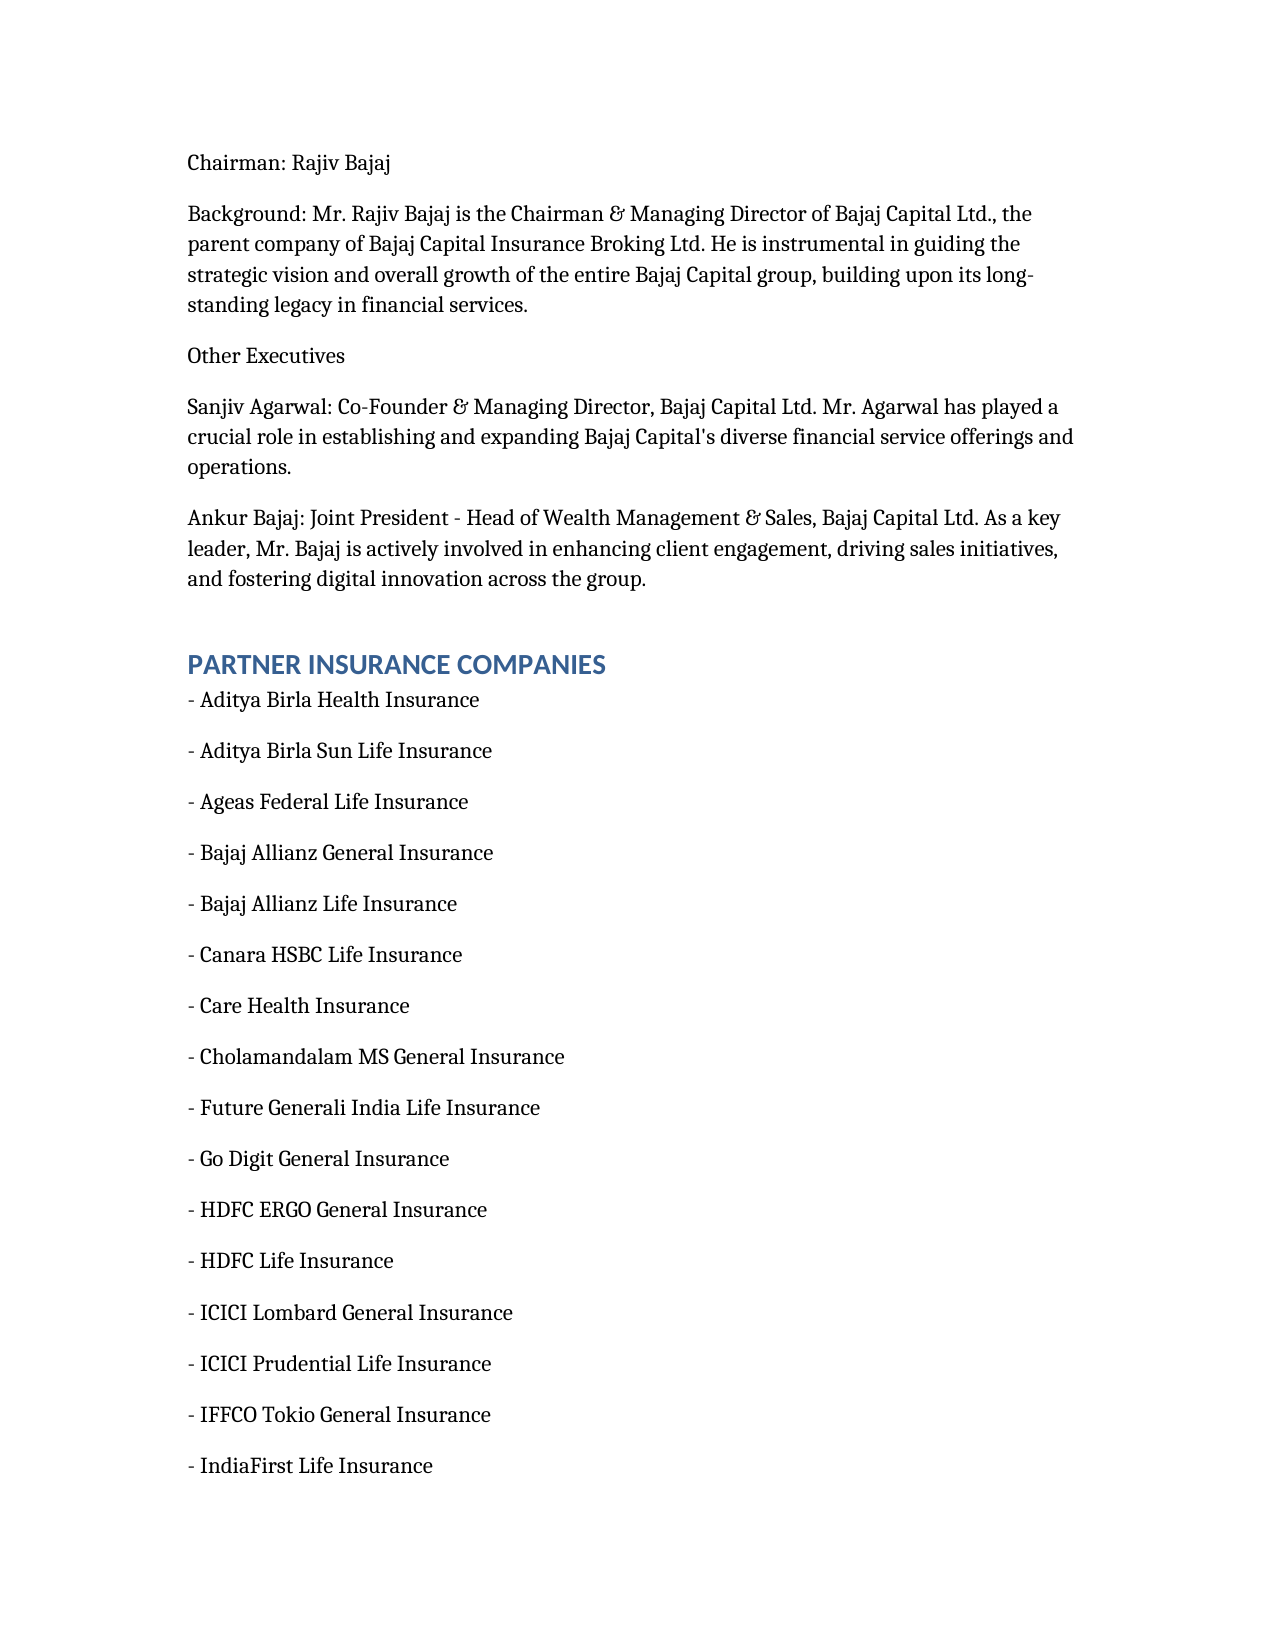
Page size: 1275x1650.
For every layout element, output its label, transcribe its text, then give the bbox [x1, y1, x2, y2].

text - HDFC Life Insurance [187, 1248, 1087, 1274]
text - Care Health Insurance [187, 993, 1087, 1019]
text - Aditya Birla Health Insurance [187, 687, 1087, 713]
text - IFFCO Tokio General Insurance [187, 1401, 1087, 1428]
text Background: Mr. Rajiv Bajaj is the Chairman & Managing Director of Bajaj Capital Ltd., the parent company of Bajaj Capital Insurance Broking Ltd. He is instrumental in guiding the strategic vision and overall growth of the entire Bajaj Capital group, building upon its long-standing legacy in financial services. [187, 201, 1087, 318]
text Sanjiv Agarwal: Co-Founder & Managing Director, Bajaj Capital Ltd. Mr. Agarwal has played a crucial role in establishing and expanding Bajaj Capital's diverse financial service offerings and operations. [187, 394, 1087, 481]
text - Bajaj Allianz Life Insurance [187, 891, 1087, 917]
text Chairman: Rajiv Bajaj [187, 150, 1087, 176]
text - Go Digit General Insurance [187, 1146, 1087, 1172]
text - Cholamandalam MS General Insurance [187, 1044, 1087, 1070]
text - Canara HSBC Life Insurance [187, 942, 1087, 968]
text Other Executives [187, 343, 1087, 369]
text Ankur Bajaj: Joint President - Head of Wealth Management & Sales, Bajaj Capital Ltd. As a key leader, Mr. Bajaj is actively involved in enhancing client engagement, driving sales initiatives, and fostering digital innovation across the group. [187, 505, 1087, 592]
text - IndiaFirst Life Insurance [187, 1452, 1087, 1479]
subtitle PARTNER INSURANCE COMPANIES [187, 646, 1087, 681]
text - Ageas Federal Life Insurance [187, 789, 1087, 815]
text - Aditya Birla Sun Life Insurance [187, 738, 1087, 764]
text - Future Generali India Life Insurance [187, 1095, 1087, 1121]
text - ICICI Lombard General Insurance [187, 1299, 1087, 1326]
text - HDFC ERGO General Insurance [187, 1197, 1087, 1223]
text - ICICI Prudential Life Insurance [187, 1350, 1087, 1377]
text - Bajaj Allianz General Insurance [187, 840, 1087, 866]
